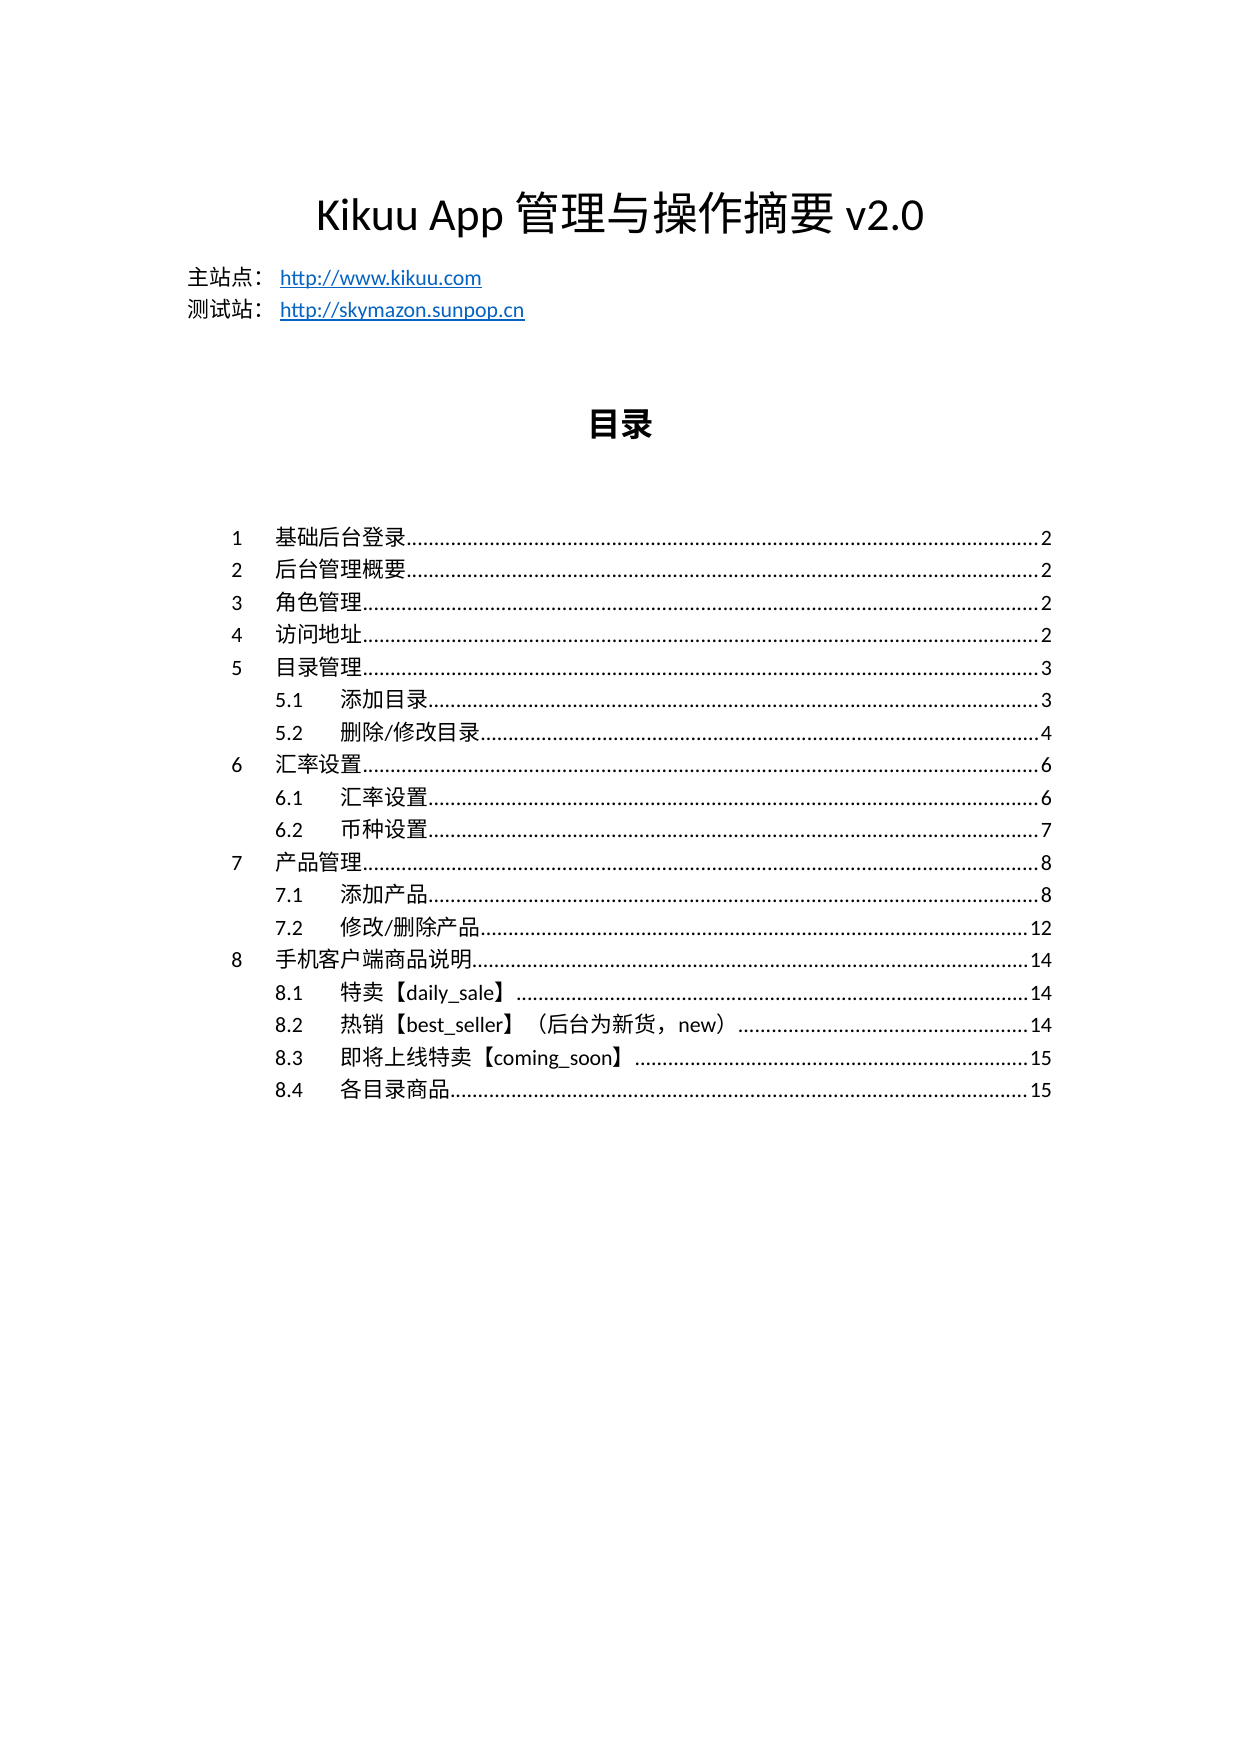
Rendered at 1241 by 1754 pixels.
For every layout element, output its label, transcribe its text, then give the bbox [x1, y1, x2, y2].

text Kikuu App 管理与操作摘要 v2.0 [187, 162, 1053, 259]
text 5.2 删除/修改目录 4 [275, 714, 1053, 747]
text 3 角色管理 2 [231, 584, 1053, 617]
text 1 基础后台登录 2 [231, 519, 1053, 552]
text 7 产品管理 8 [231, 844, 1053, 877]
text 6 汇率设置 6 [231, 747, 1053, 779]
text 2 后台管理概要 2 [231, 552, 1053, 584]
text 5.1 添加目录 3 [275, 682, 1053, 714]
text 7.1 添加产品 8 [275, 877, 1053, 909]
text 7.2 修改/删除产品 12 [275, 909, 1053, 942]
text 6.2 币种设置 7 [275, 812, 1053, 844]
text 主站点： http://www.kikuu.com [187, 259, 1053, 292]
text 8.4 各目录商品 15 [275, 1072, 1053, 1104]
text 目录 [187, 389, 1053, 454]
text 5 目录管理 3 [231, 649, 1053, 682]
text 8.1 特卖【daily_sale】 14 [275, 974, 1053, 1007]
text 测试站： http://skymazon.sunpop.cn [187, 292, 1053, 324]
text 8 手机客户端商品说明 14 [231, 942, 1053, 974]
text 8.2 热销【best_seller】（后台为新货，new） 14 [275, 1007, 1053, 1039]
text 8.3 即将上线特卖【coming_soon】 15 [275, 1039, 1053, 1072]
text 6.1 汇率设置 6 [275, 779, 1053, 812]
text 4 访问地址 2 [231, 617, 1053, 649]
